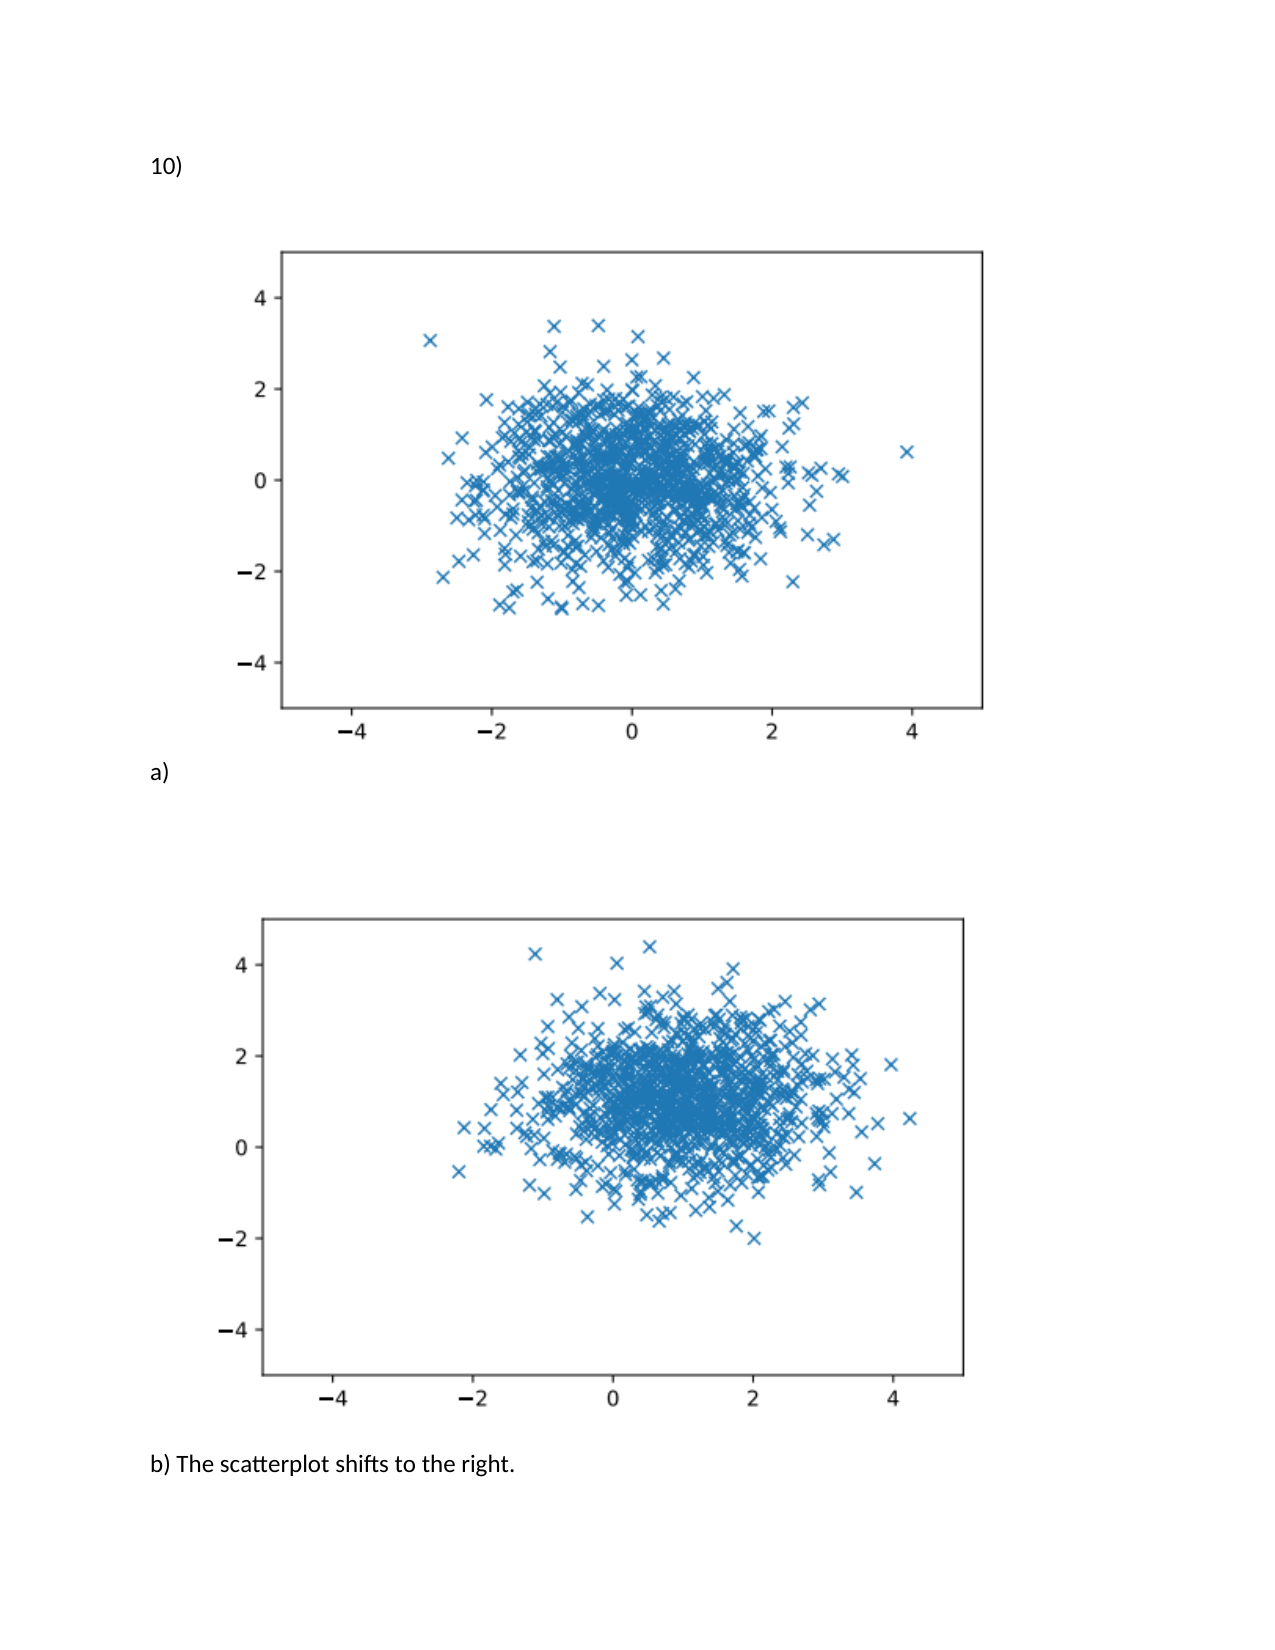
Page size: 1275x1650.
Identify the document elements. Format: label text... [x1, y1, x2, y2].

text 10) [150, 150, 1125, 181]
text b) The scatterplot shifts to the right. [150, 1448, 1125, 1478]
text a) [150, 181, 1125, 787]
